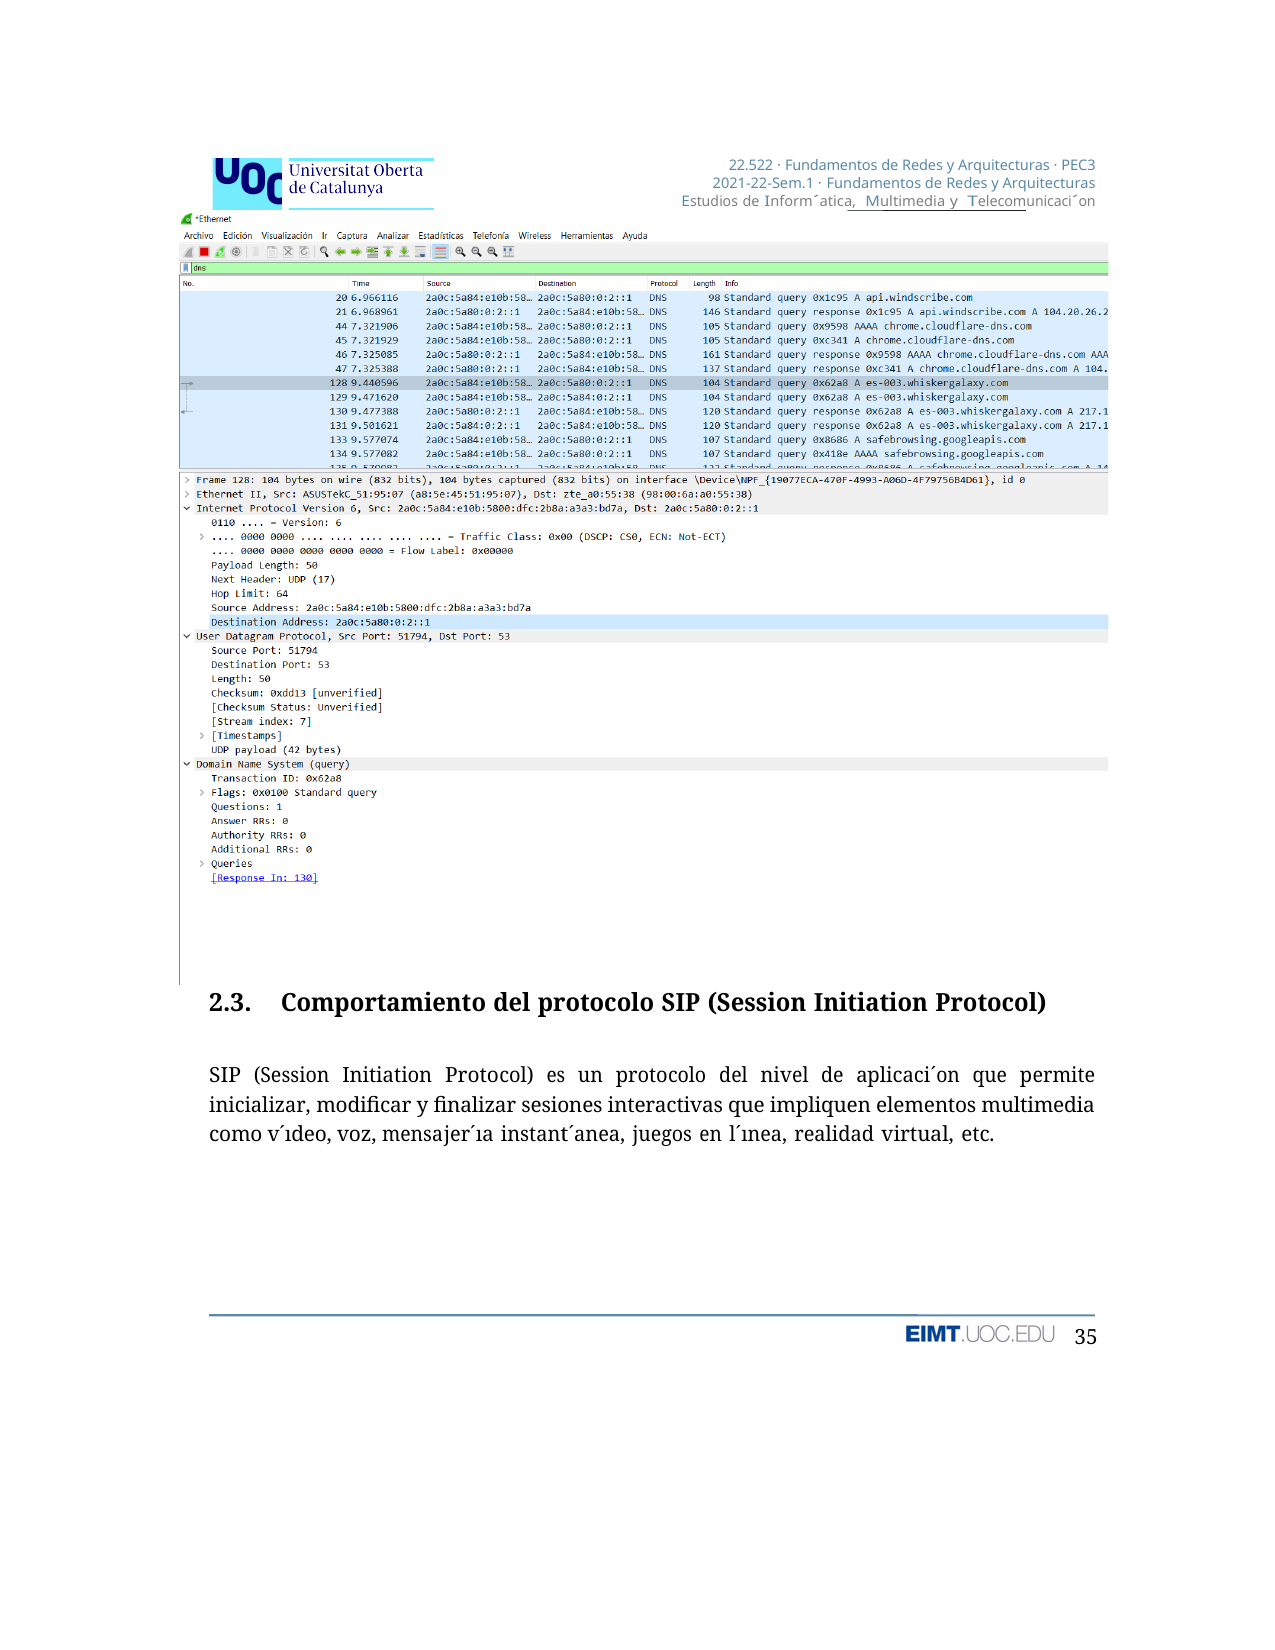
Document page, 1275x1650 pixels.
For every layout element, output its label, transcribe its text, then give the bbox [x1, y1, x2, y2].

picture [904, 1323, 1056, 1345]
picture [179, 158, 1109, 985]
text SIP (Session Initiation Protocol) es un protocolo del nivel de aplicaci´on que permite inicializar, modificar y finalizar sesiones interactivas que impliquen elementos multimedia como v´ıdeo, voz, mensajer´ıa instant´anea, juegos en l´ınea, realidad virtual, etc. [209, 1060, 1095, 1148]
subtitle Comportamiento del protocolo SIP (Session Initiation Protocol) [209, 985, 1108, 1019]
